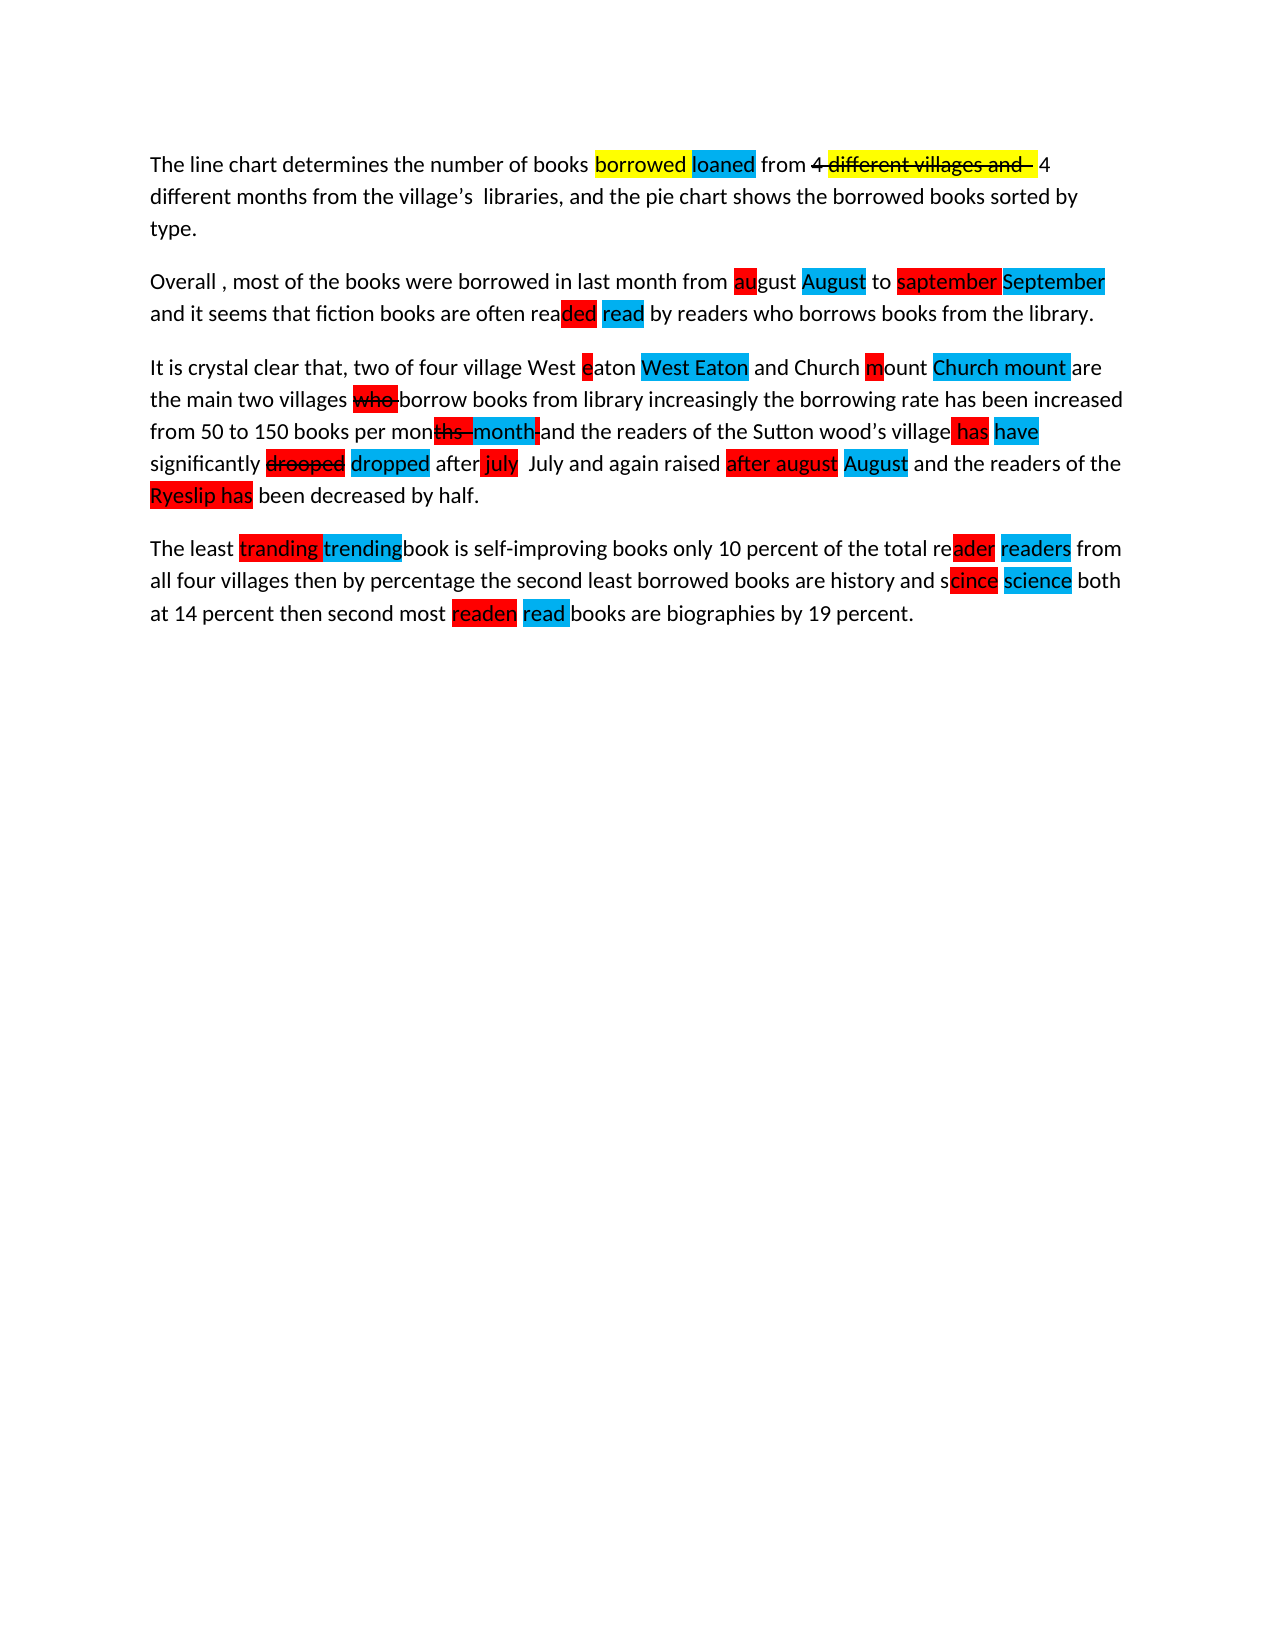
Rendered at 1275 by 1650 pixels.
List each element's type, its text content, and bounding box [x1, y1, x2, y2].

text It is crystal clear that, two of four village West eaton West Eaton and Church mount Church mount are the main two villages who borrow books from library increasingly the borrowing rate has been increased from 50 to 150 books per months month and the readers of the Sutton wood’s village has have significantly drooped dropped after july July and again raised after august August and the readers of the Ryeslip has been decreased by half. [150, 353, 1125, 509]
text The least tranding trendingbook is self-improving books only 10 percent of the total reader readers from all four villages then by percentage the second least borrowed books are history and scince science both at 14 percent then second most readen read books are biographies by 19 percent. [150, 534, 1125, 627]
text Overall , most of the books were borrowed in last month from august August to saptember September and it seems that fiction books are often readed read by readers who borrows books from the library. [150, 267, 1125, 328]
text The line chart determines the number of books borrowed loaned from 4 different villages and 4 different months from the village’s libraries, and the pie chart shows the borrowed books sorted by type. [150, 150, 1125, 242]
